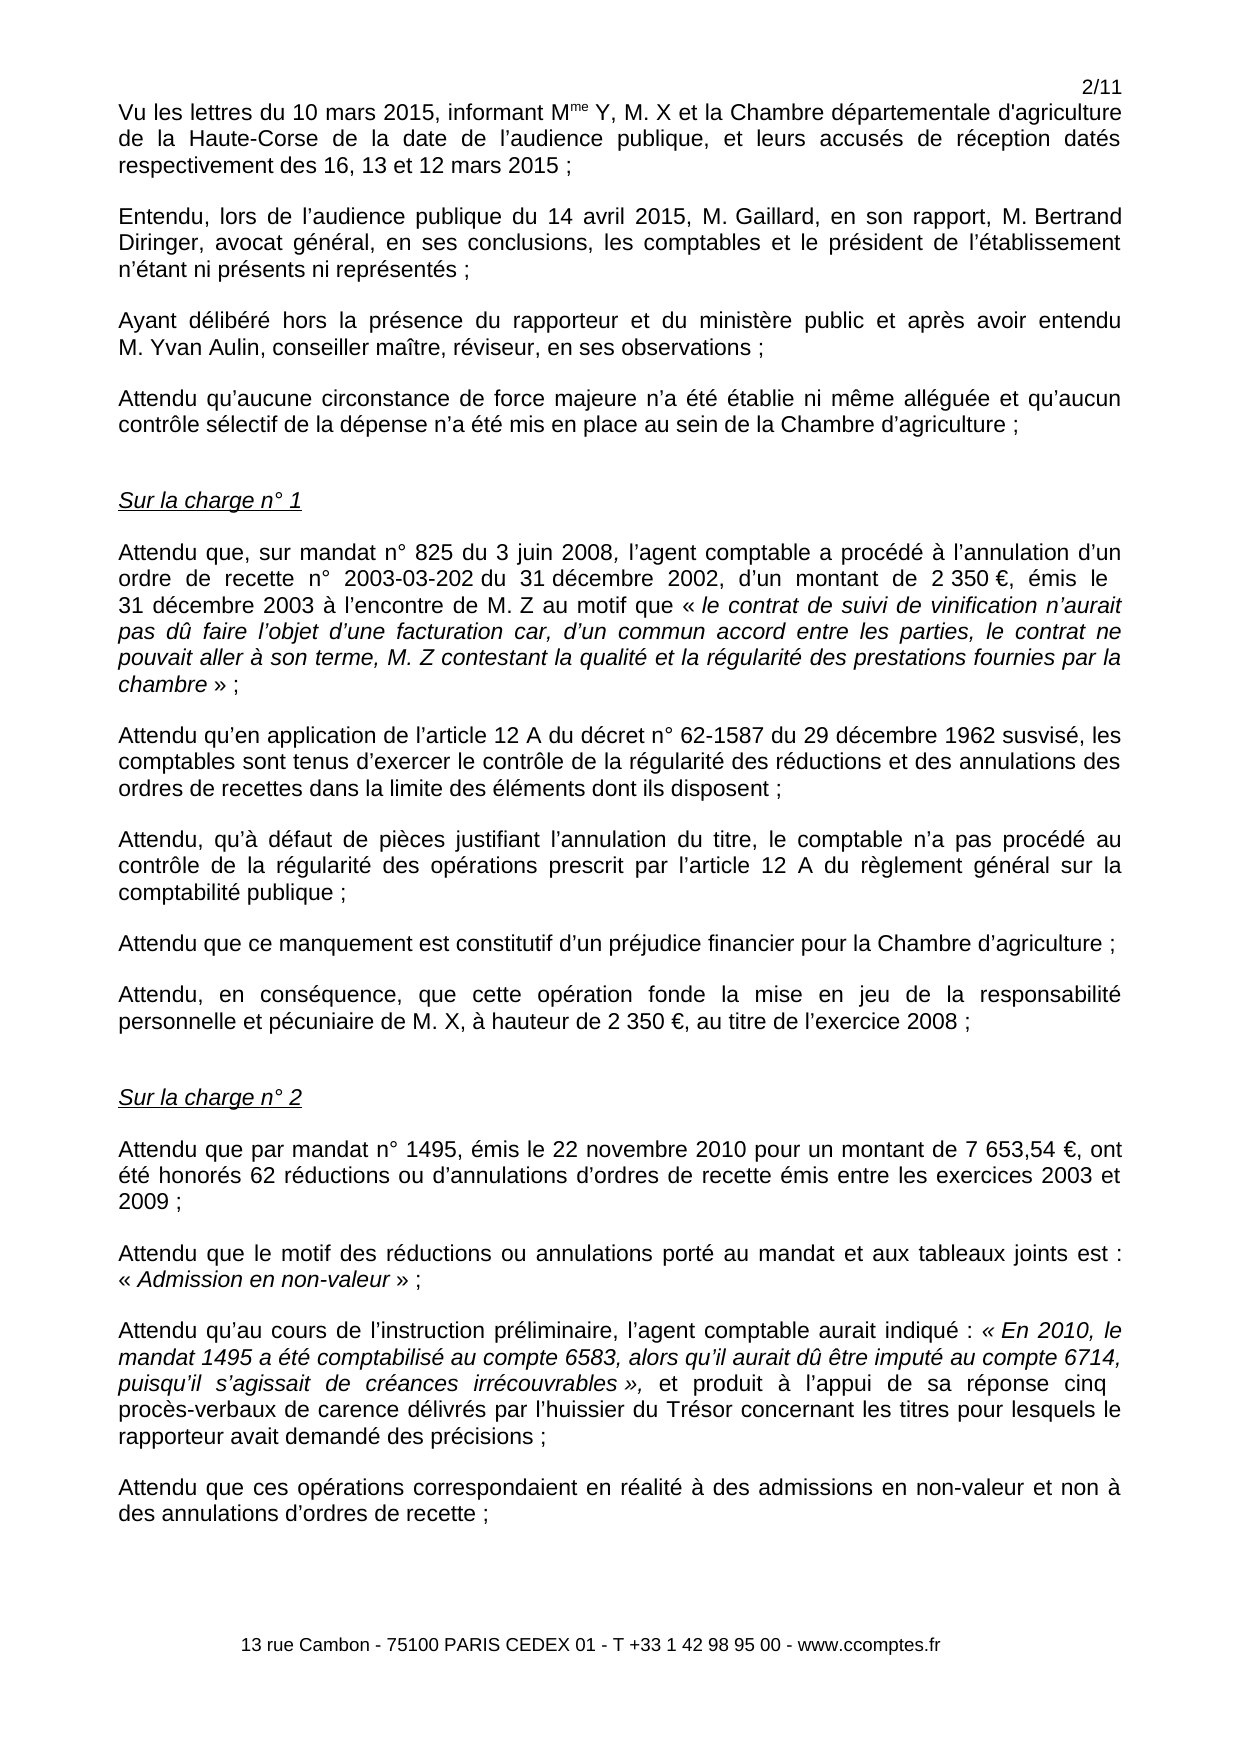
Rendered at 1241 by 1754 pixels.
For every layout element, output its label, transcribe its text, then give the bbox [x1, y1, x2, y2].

text Attendu qu’aucune circonstance de force majeure n’a été établie ni même alléguée et qu’aucun contrôle sélectif de la dépense n’a été mis en place au sein de la Chambre d’agriculture ; [118, 385, 1122, 437]
text Sur la charge n° 1 [118, 487, 1122, 514]
text Attendu que ce manquement est constitutif d’un préjudice financier pour la Chambre d’agriculture ; [118, 930, 1122, 956]
text Attendu, en conséquence, que cette opération fonde la mise en jeu de la responsabilité personnelle et pécuniaire de M. X, à hauteur de 2 350 €, au titre de l’exercice 2008 ; [118, 981, 1122, 1034]
text Entendu, lors de l’audience publique du 14 avril 2015, M. Gaillard, en son rapport, M. Bertrand Diringer, avocat général, en ses conclusions, les comptables et le président de l’établissement n’étant ni présents ni représentés ; [118, 203, 1122, 282]
text Attendu, qu’à défaut de pièces justifiant l’annulation du titre, le comptable n’a pas procédé au contrôle de la régularité des opérations prescrit par l’article 12 A du règlement général sur la comptabilité publique ; [118, 826, 1122, 905]
text Attendu que ces opérations correspondaient en réalité à des admissions en non-valeur et non à des annulations d’ordres de recette ; [118, 1474, 1122, 1527]
text Attendu que le motif des réductions ou annulations porté au mandat et aux tableaux joints est : « Admission en non-valeur » ; [118, 1239, 1122, 1292]
text Ayant délibéré hors la présence du rapporteur et du ministère public et après avoir entendu M. Yvan Aulin, conseiller maître, réviseur, en ses observations ; [118, 307, 1122, 360]
text Vu les lettres du 10 mars 2015, informant Mme Y, M. X et la Chambre départementale d'agriculture de la Haute-Corse de la date de l’audience publique, et leurs accusés de réception datés respectivement des 16, 13 et 12 mars 2015 ; [118, 99, 1122, 178]
text Sur la charge n° 2 [118, 1084, 1122, 1111]
text Attendu qu’au cours de l’instruction préliminaire, l’agent comptable aurait indiqué : « En 2010, le mandat 1495 a été comptabilisé au compte 6583, alors qu’il aurait dû être imputé au compte 6714, puisqu’il s’agissait de créances irrécouvrables », et produit à l’appui de sa réponse cinq procès-verbaux de carence délivrés par l’huissier du Trésor concernant les titres pour lesquels le rapporteur avait demandé des précisions ; [118, 1317, 1122, 1449]
text Attendu que, sur mandat n° 825 du 3 juin 2008, l’agent comptable a procédé à l’annulation d’un ordre de recette n° 2003-03-202 du 31 décembre 2002, d’un montant de 2 350 €, émis le 31 décembre 2003 à l’encontre de M. Z au motif que « le contrat de suivi de vinification n’aurait pas dû faire l’objet d’une facturation car, d’un commun accord entre les parties, le contrat ne pouvait aller à son terme, M. Z contestant la qualité et la régularité des prestations fournies par la chambre » ; [118, 539, 1122, 697]
text Attendu que par mandat n° 1495, émis le 22 novembre 2010 pour un montant de 7 653,54 €, ont été honorés 62 réductions ou d’annulations d’ordres de recette émis entre les exercices 2003 et 2009 ; [118, 1136, 1122, 1214]
text Attendu qu’en application de l’article 12 A du décret n° 62-1587 du 29 décembre 1962 susvisé, les comptables sont tenus d’exercer le contrôle de la régularité des réductions et des annulations des ordres de recettes dans la limite des éléments dont ils disposent ; [118, 722, 1122, 801]
